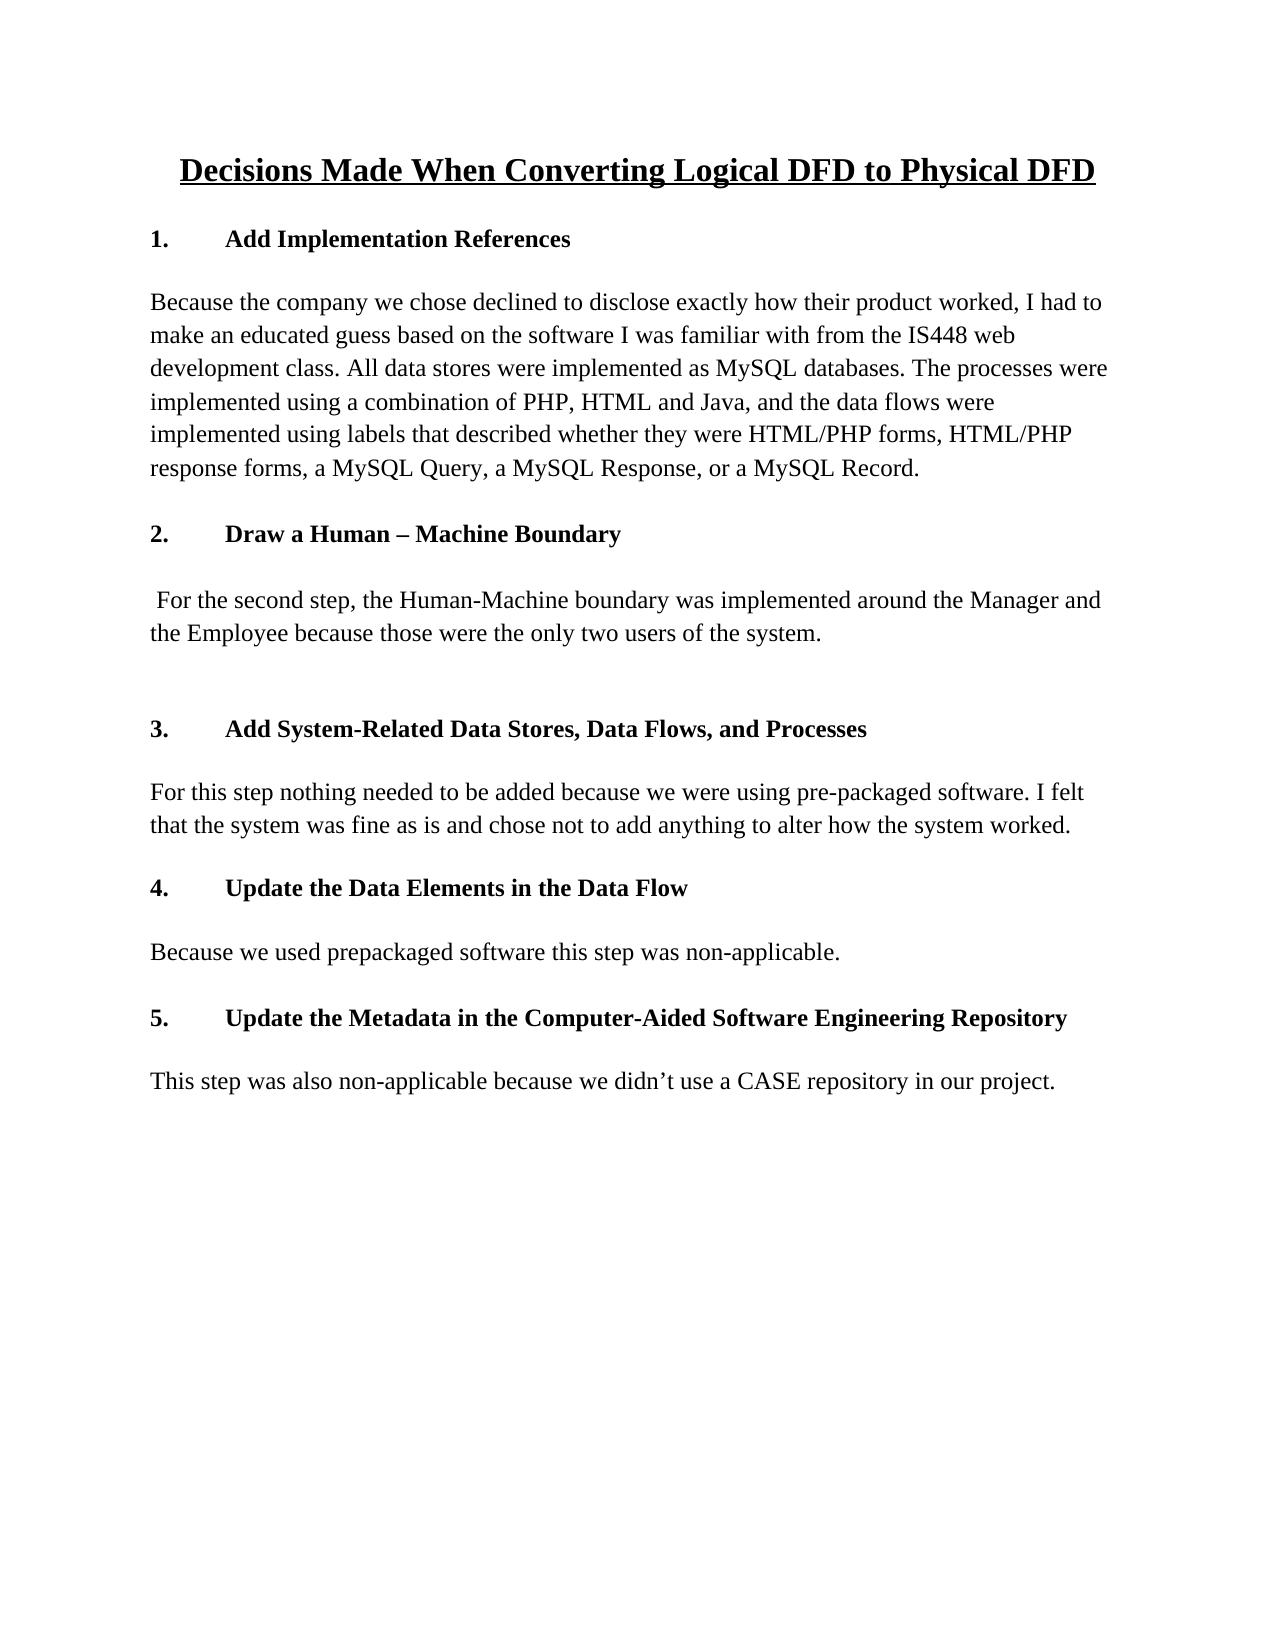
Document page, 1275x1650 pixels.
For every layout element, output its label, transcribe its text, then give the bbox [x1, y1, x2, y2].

text 5. Update the Metadata in the Computer-Aided Software Engineering Repository [150, 1003, 1125, 1031]
text Decisions Made When Converting Logical DFD to Physical DFD [150, 150, 1125, 188]
text 2. Draw a Human – Machine Boundary [150, 519, 1125, 547]
text 3. Add System-Related Data Stores, Data Flows, and Processes [150, 714, 1125, 743]
text For the second step, the Human-Machine boundary was implemented around the Manager and the Employee because those were the only two users of the system. [150, 585, 1125, 646]
text Because we used prepackaged software this step was non-applicable. [150, 937, 1125, 965]
text 1. Add Implementation References [150, 224, 1125, 253]
text This step was also non-applicable because we didn’t use a CASE repository in our project. [150, 1066, 1125, 1095]
text 4. Update the Data Elements in the Data Flow [150, 873, 1125, 902]
text Because the company we chose declined to disclose exactly how their product worked, I had to make an educated guess based on the software I was familiar with from the IS448 web development class. All data stores were implemented as MySQL databases. The processes were implemented using a combination of PHP, HTML and Java, and the data flows were implemented using labels that described whether they were HTML/PHP forms, HTML/PHP response forms, a MySQL Query, a MySQL Response, or a MySQL Record. [150, 287, 1125, 481]
text For this step nothing needed to be added because we were using pre-packaged software. I felt that the system was fine as is and chose not to add anything to alter how the system worked. [150, 777, 1125, 839]
